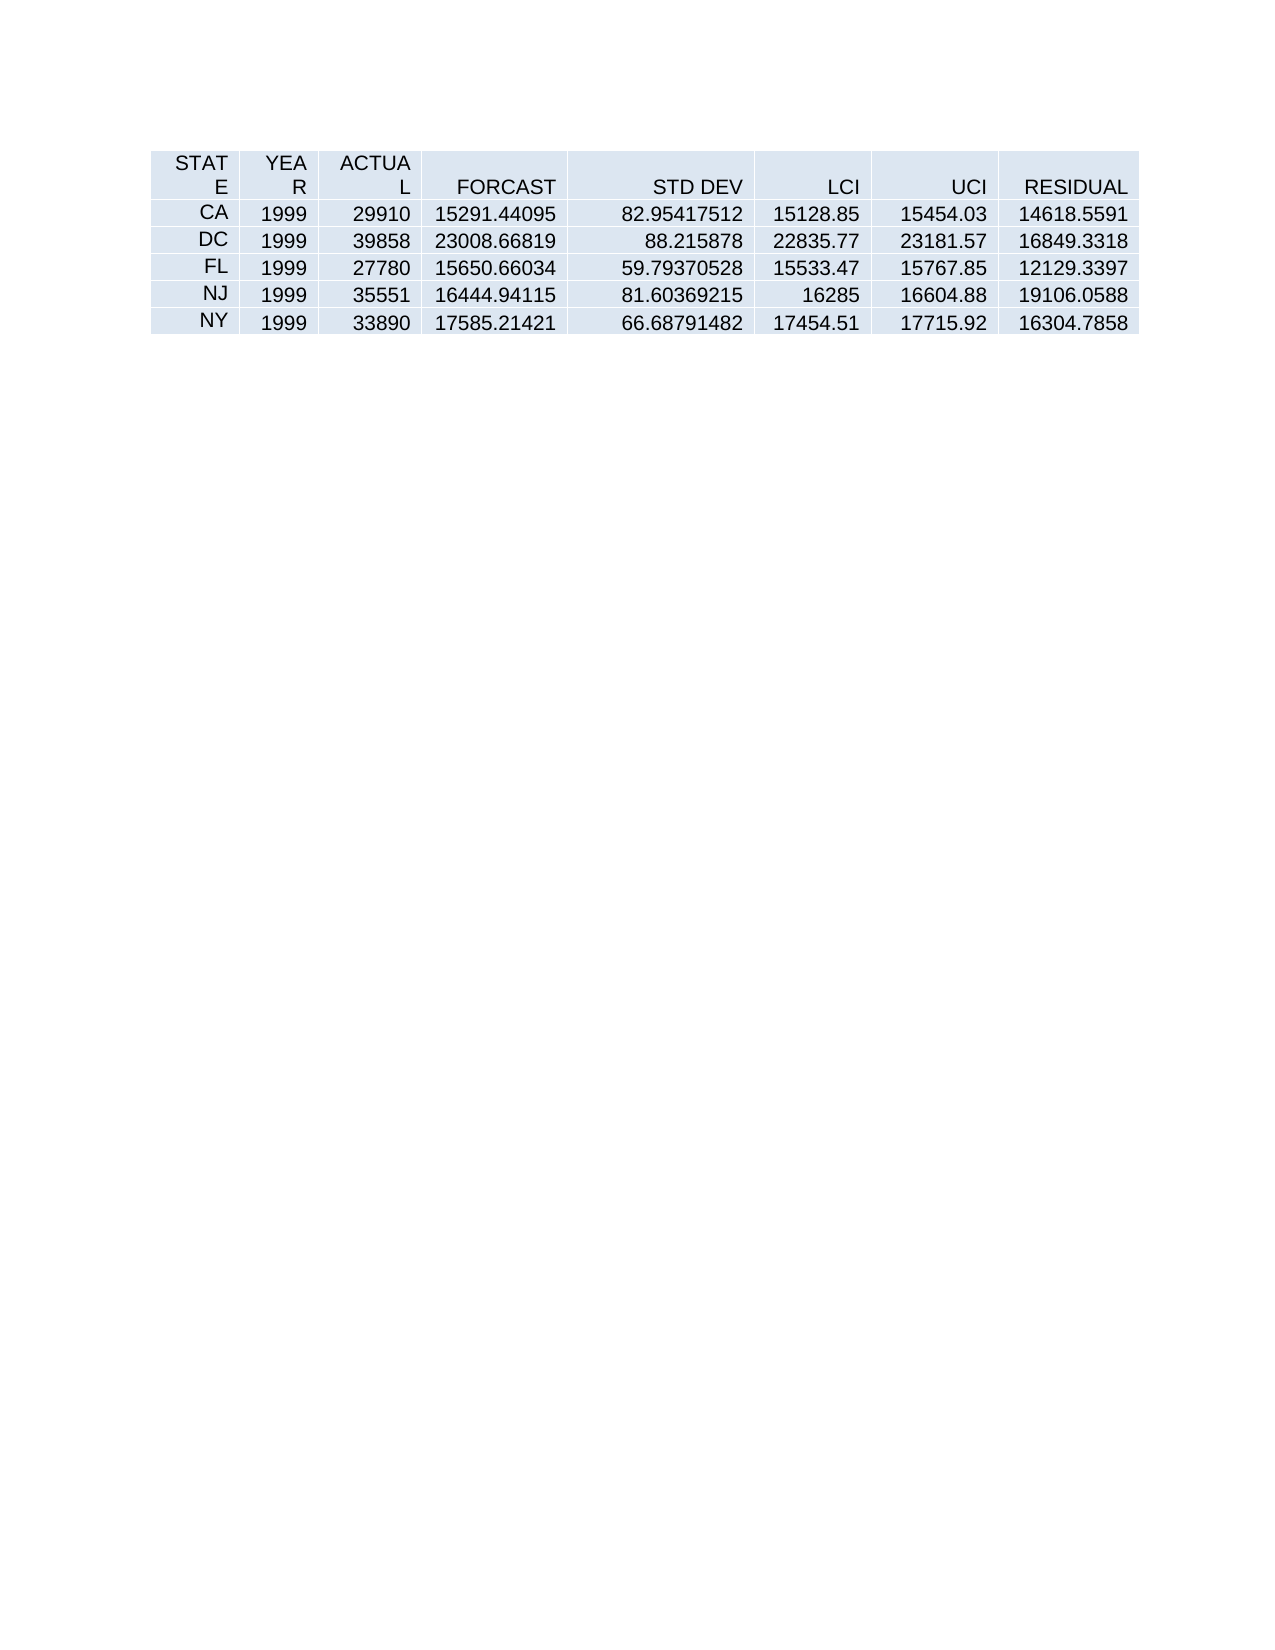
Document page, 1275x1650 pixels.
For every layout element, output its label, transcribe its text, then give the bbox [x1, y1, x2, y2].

table_cell 59.79370528 [568, 254, 754, 280]
table_cell NY [151, 308, 239, 334]
table_cell 39858 [319, 227, 421, 253]
table_cell 1999 [240, 227, 318, 253]
table_cell 15650.66034 [422, 254, 567, 280]
table_cell 14618.5591 [999, 200, 1139, 226]
table_cell 23008.66819 [422, 227, 567, 253]
table_cell CA [151, 200, 239, 226]
table_cell 1999 [240, 308, 318, 334]
table_header STD DEV [568, 151, 754, 199]
table_header STATE [151, 151, 239, 199]
table_cell 16604.88 [872, 281, 998, 307]
table_cell 1999 [240, 200, 318, 226]
table_header FORCAST [422, 151, 567, 199]
table_cell NJ [151, 281, 239, 307]
table_cell 82.95417512 [568, 200, 754, 226]
table_cell 15291.44095 [422, 200, 567, 226]
table_cell 19106.0588 [999, 281, 1139, 307]
table_header LCI [755, 151, 871, 199]
table_cell 16304.7858 [999, 308, 1139, 334]
table_cell 88.215878 [568, 227, 754, 253]
table_cell 17585.21421 [422, 308, 567, 334]
table_cell 16285 [755, 281, 871, 307]
table_cell 22835.77 [755, 227, 871, 253]
table_cell 15454.03 [872, 200, 998, 226]
table_cell 33890 [319, 308, 421, 334]
table_cell DC [151, 227, 239, 253]
table_cell 27780 [319, 254, 421, 280]
table_cell 1999 [240, 254, 318, 280]
table_cell 81.60369215 [568, 281, 754, 307]
table_cell 1999 [240, 281, 318, 307]
table_header UCI [872, 151, 998, 199]
table_header YEAR [240, 151, 318, 199]
table_cell 15533.47 [755, 254, 871, 280]
table_cell 66.68791482 [568, 308, 754, 334]
table_cell 15128.85 [755, 200, 871, 226]
table_cell 17454.51 [755, 308, 871, 334]
table_cell 35551 [319, 281, 421, 307]
table_cell 15767.85 [872, 254, 998, 280]
table_header RESIDUAL [999, 151, 1139, 199]
table_cell FL [151, 254, 239, 280]
table_cell 16444.94115 [422, 281, 567, 307]
table_cell 17715.92 [872, 308, 998, 334]
table_cell 16849.3318 [999, 227, 1139, 253]
table_cell 23181.57 [872, 227, 998, 253]
table_header ACTUAL [319, 151, 421, 199]
table_cell 12129.3397 [999, 254, 1139, 280]
table_cell 29910 [319, 200, 421, 226]
